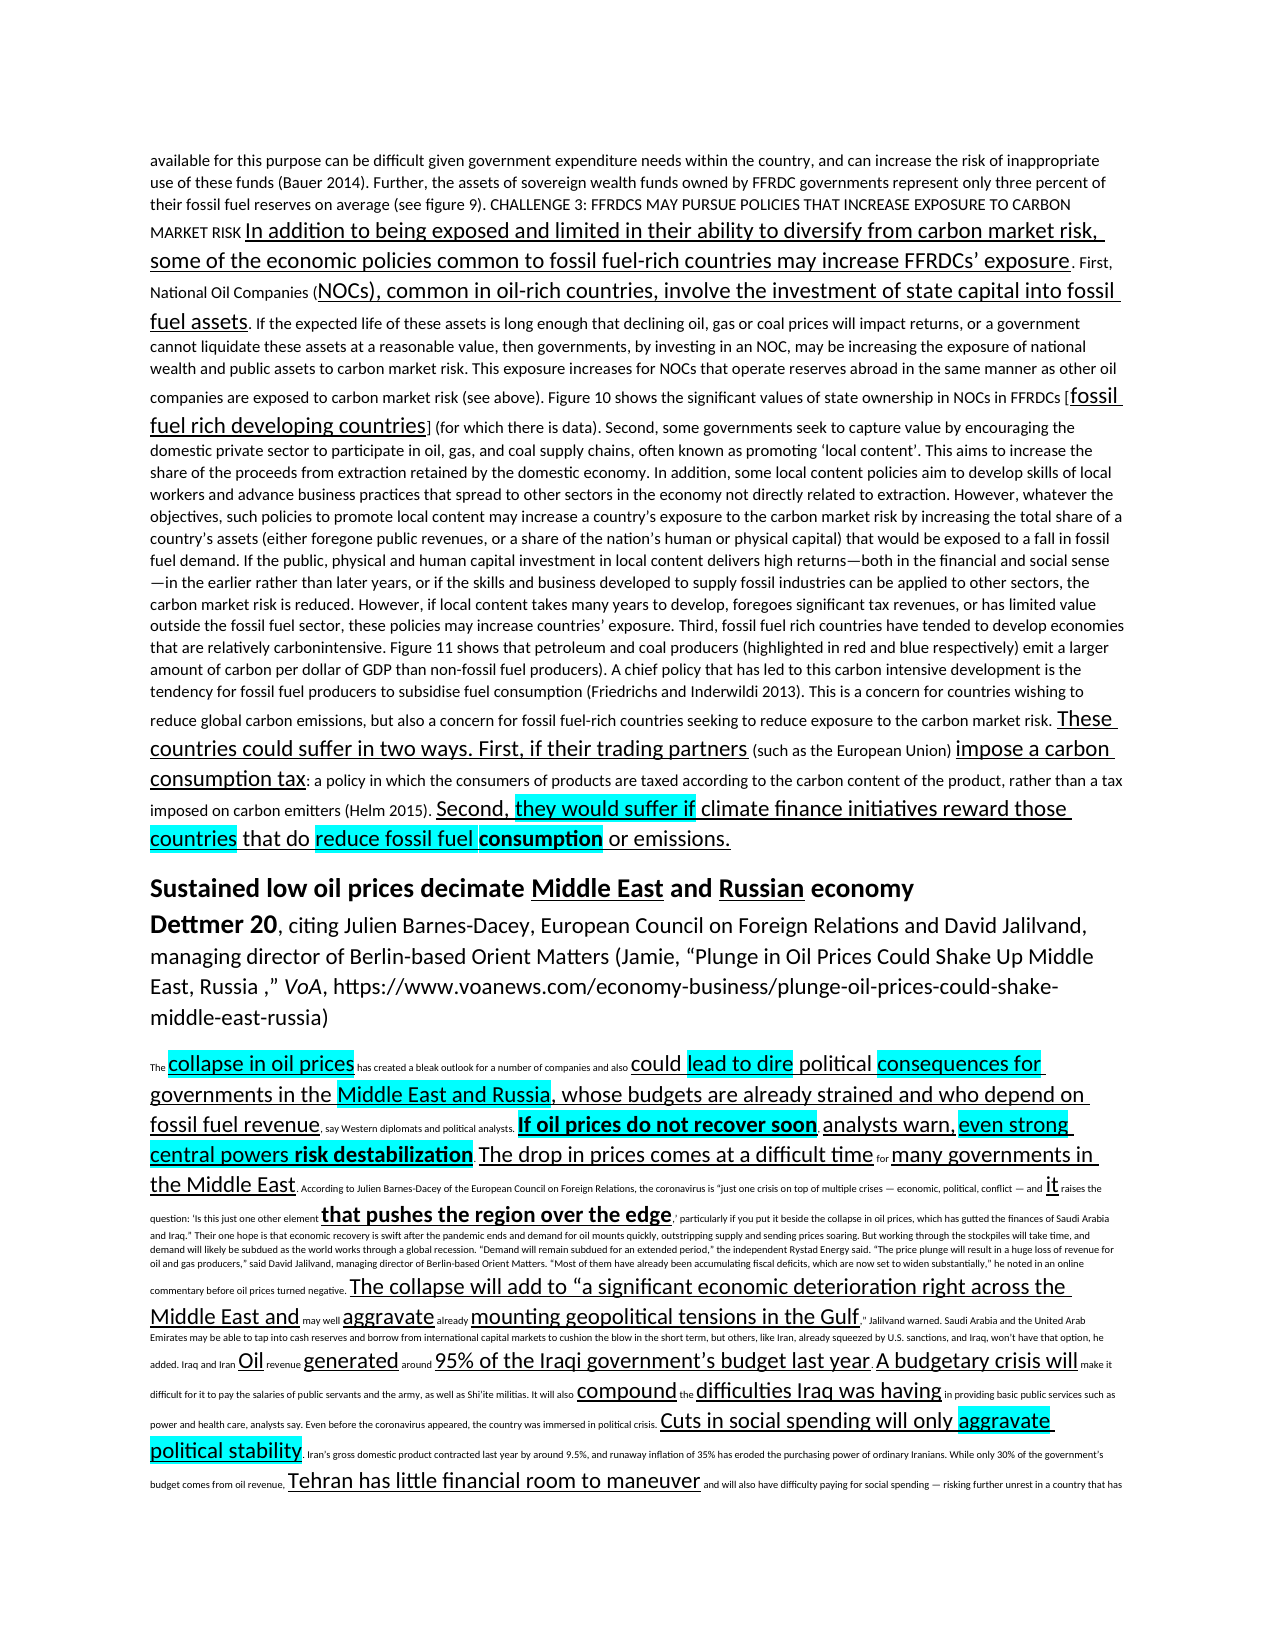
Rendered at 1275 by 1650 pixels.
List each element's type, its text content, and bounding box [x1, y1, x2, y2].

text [150, 1049, 1125, 1495]
subtitle Sustained low oil prices decimate Middle East and Russian economy [150, 871, 1125, 904]
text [150, 150, 1125, 853]
text Dettmer 20, citing Julien Barnes-Dacey, European Council on Foreign Relations and David Jalilvand, managing director of Berlin-based Orient Matters (Jamie, “Plunge in Oil Prices Could Shake Up Middle East, Russia ,” VoA, https://www.voanews.com/economy-business/plunge-oil-prices-could-shake-middle-east-russia) [150, 907, 1125, 1031]
